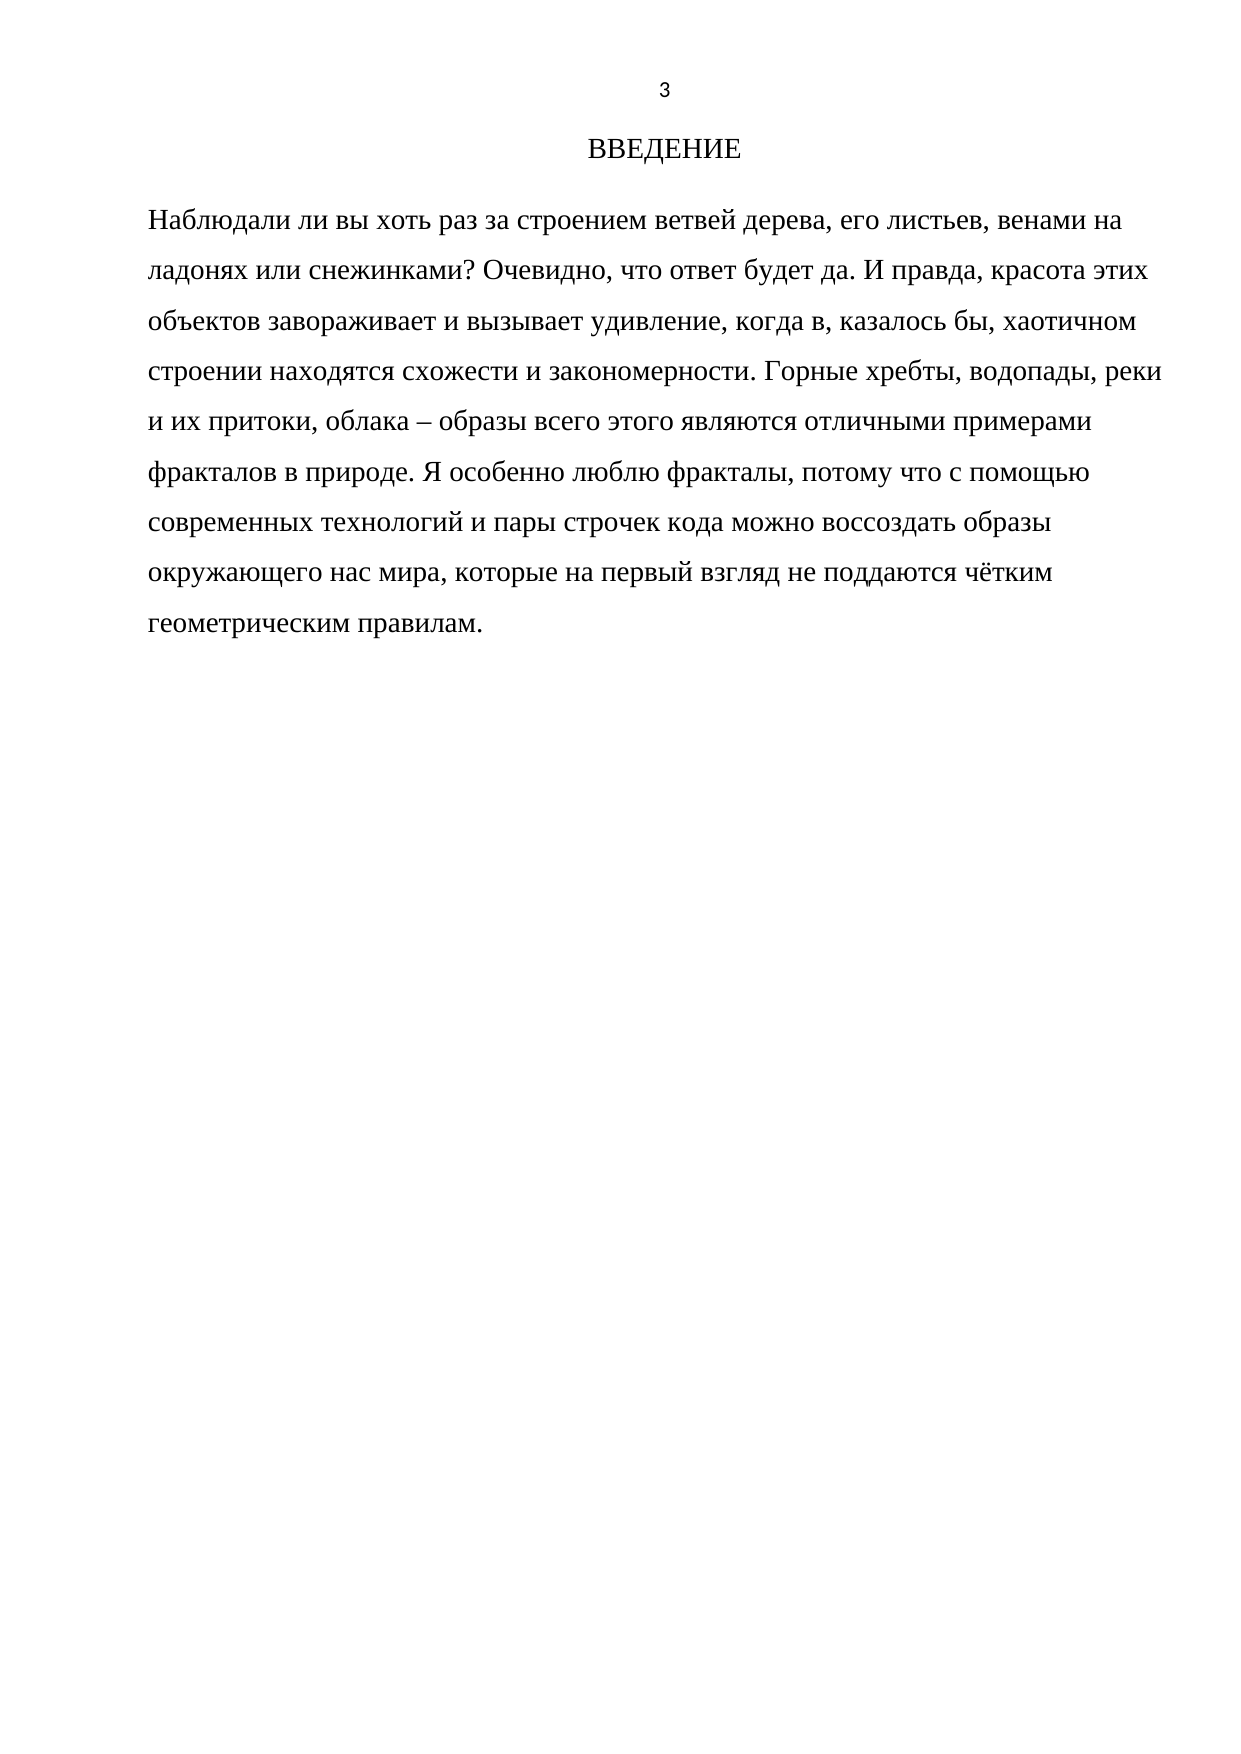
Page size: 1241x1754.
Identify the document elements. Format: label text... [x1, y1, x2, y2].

text ВВЕДЕНИЕ [148, 131, 1181, 164]
text Наблюдали ли вы хоть раз за строением ветвей дерева, его листьев, венами на ладонях или снежинками? Очевидно, что ответ будет да. И правда, красота этих объектов завораживает и вызывает удивление, когда в, казалось бы, хаотичном строении находятся схожести и закономерности. Горные хребты, водопады, реки и их притоки, облака – образы всего этого являются отличными примерами фракталов в природе. Я особенно люблю фракталы, потому что с помощью современных технологий и пары строчек кода можно воссоздать образы окружающего нас мира, которые на первый взгляд не поддаются чётким геометрическим правилам. [148, 202, 1181, 638]
